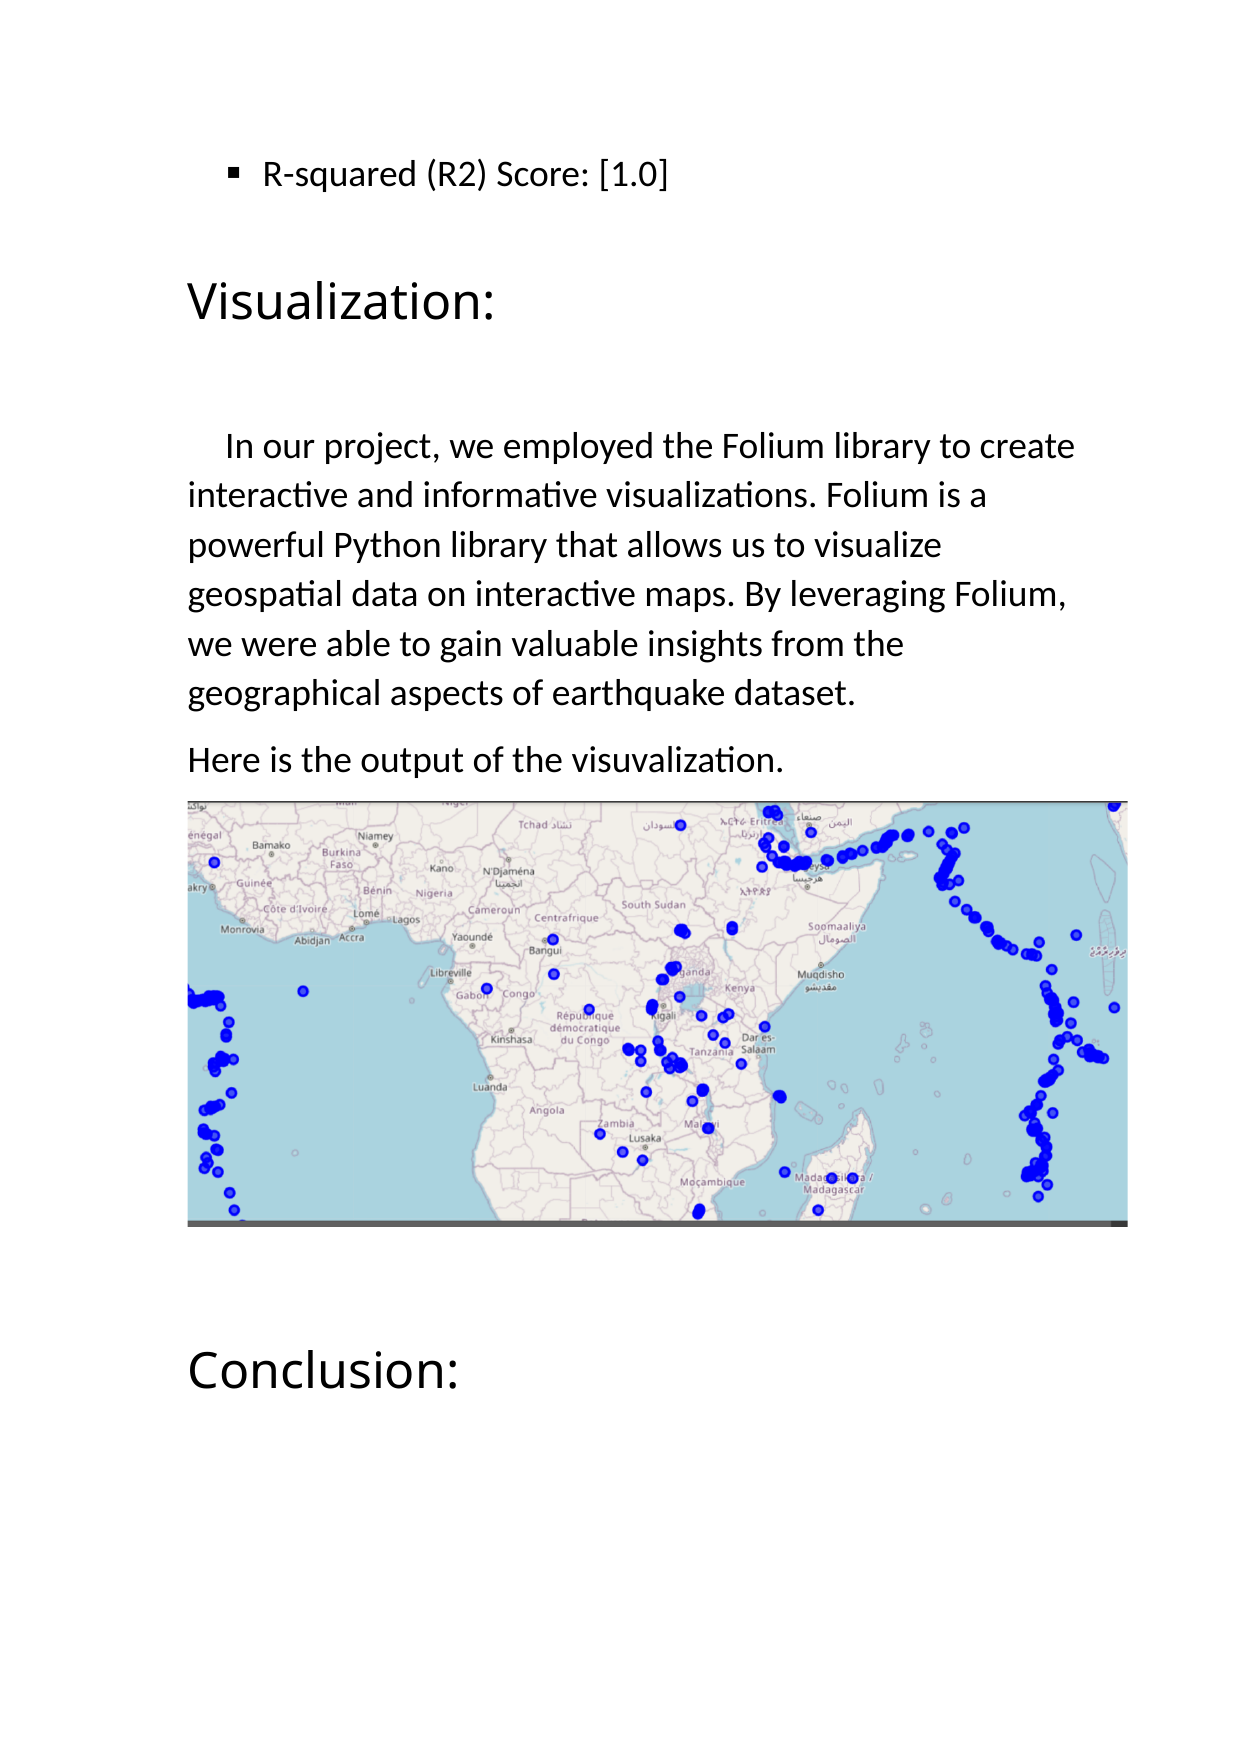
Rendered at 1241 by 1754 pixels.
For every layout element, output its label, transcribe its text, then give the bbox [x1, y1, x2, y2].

picture [187, 801, 1128, 1227]
list R-squared (R2) Score: [1.0] [225, 150, 1090, 196]
text Here is the output of the visuvalization. [187, 736, 1090, 781]
text Conclusion: [187, 1335, 1090, 1403]
text Visualization: [187, 266, 1090, 334]
text In our project, we employed the Folium library to create interactive and informative visualizations. Folium is a powerful Python library that allows us to visualize geospatial data on interactive maps. By leveraging Folium, we were able to gain valuable insights from the geographical aspects of earthquake dataset. [187, 422, 1090, 715]
